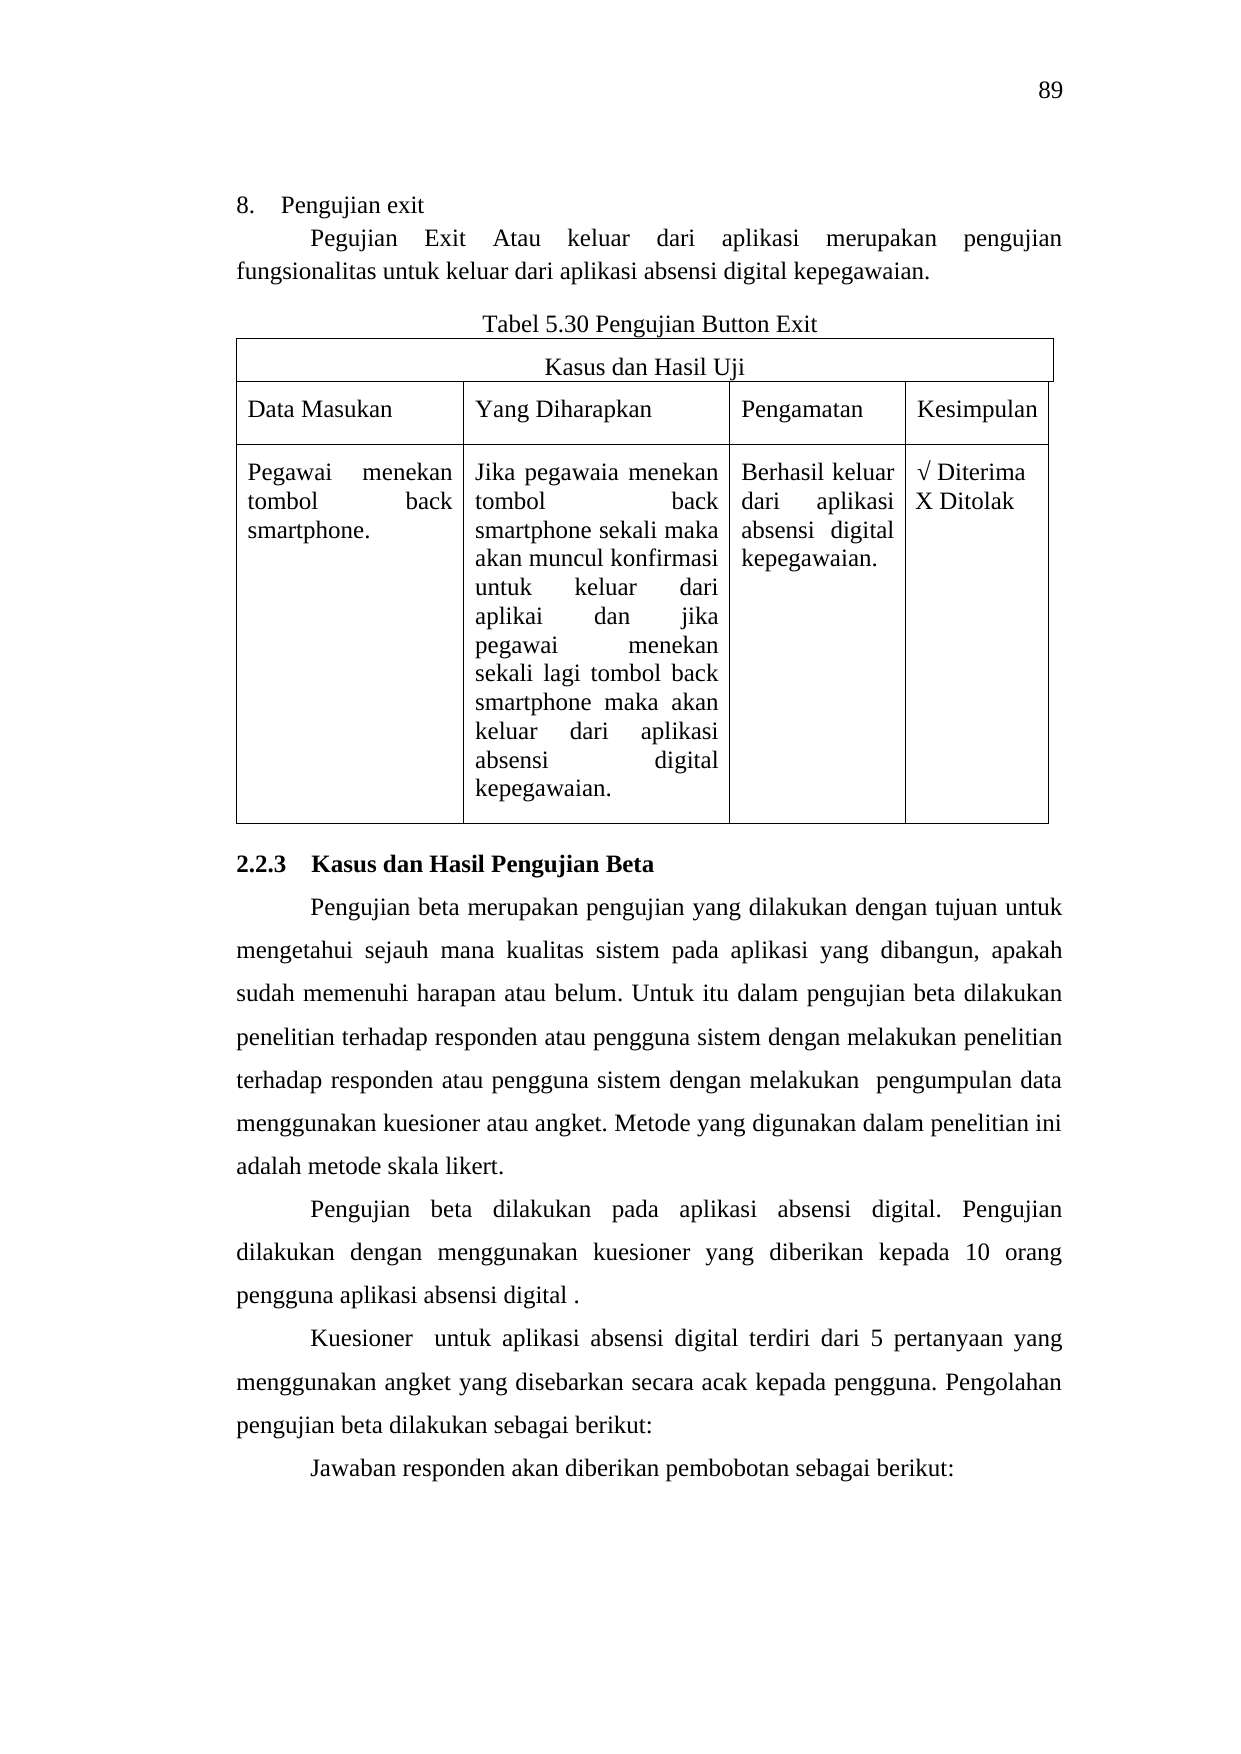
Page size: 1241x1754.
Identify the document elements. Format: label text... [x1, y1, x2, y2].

text Pengujian beta merupakan pengujian yang dilakukan dengan tujuan untuk mengetahui sejauh mana kualitas sistem pada aplikasi yang dibangun, apakah sudah memenuhi harapan atau belum. Untuk itu dalam pengujian beta dilakukan penelitian terhadap responden atau pengguna sistem dengan melakukan penelitian terhadap responden atau pengguna sistem dengan melakukan pengumpulan data menggunakan kuesioner atau angket. Metode yang digunakan dalam penelitian ini adalah metode skala likert. [236, 892, 1063, 1180]
text Pengujian beta dilakukan pada aplikasi absensi digital. Pengujian dilakukan dengan menggunakan kuesioner yang diberikan kepada 10 orang pengguna aplikasi absensi digital . [236, 1194, 1063, 1309]
text Kuesioner untuk aplikasi absensi digital terdiri dari 5 pertanyaan yang menggunakan angket yang disebarkan secara acak kepada pengguna. Pengolahan pengujian beta dilakukan sebagai berikut: [236, 1323, 1063, 1438]
text Jawaban responden akan diberikan pembobotan sebagai berikut: [236, 1453, 1063, 1482]
list Pegujian Exit Atau keluar dari aplikasi merupakan pengujian fungsionalitas untuk keluar dari aplikasi absensi digital kepegawaian. [236, 223, 1063, 284]
subtitle Kasus dan Hasil Pengujian Beta [236, 849, 1063, 878]
table_cell Pegawai menekan tombol back smartphone. [237, 445, 463, 823]
table_cell Jika pegawaia menekan tombol back smartphone sekali maka akan muncul konfirmasi untuk keluar dari aplikai dan jika pegawai menekan sekali lagi tombol back smartphone maka akan keluar dari aplikasi absensi digital kepegawaian. [464, 445, 729, 823]
table_cell Berhasil keluar dari aplikasi absensi digital kepegawaian. [730, 445, 905, 823]
table_cell √ Diterima X Ditolak [906, 445, 1048, 823]
table_cell Kesimpulan [906, 382, 1048, 444]
table_header Kasus dan Hasil Uji [237, 339, 1053, 381]
table_cell Yang Diharapkan [464, 382, 729, 444]
list Pengujian exit [236, 190, 1063, 218]
table_cell Data Masukan [237, 382, 463, 444]
table_cell Pengamatan [730, 382, 905, 444]
